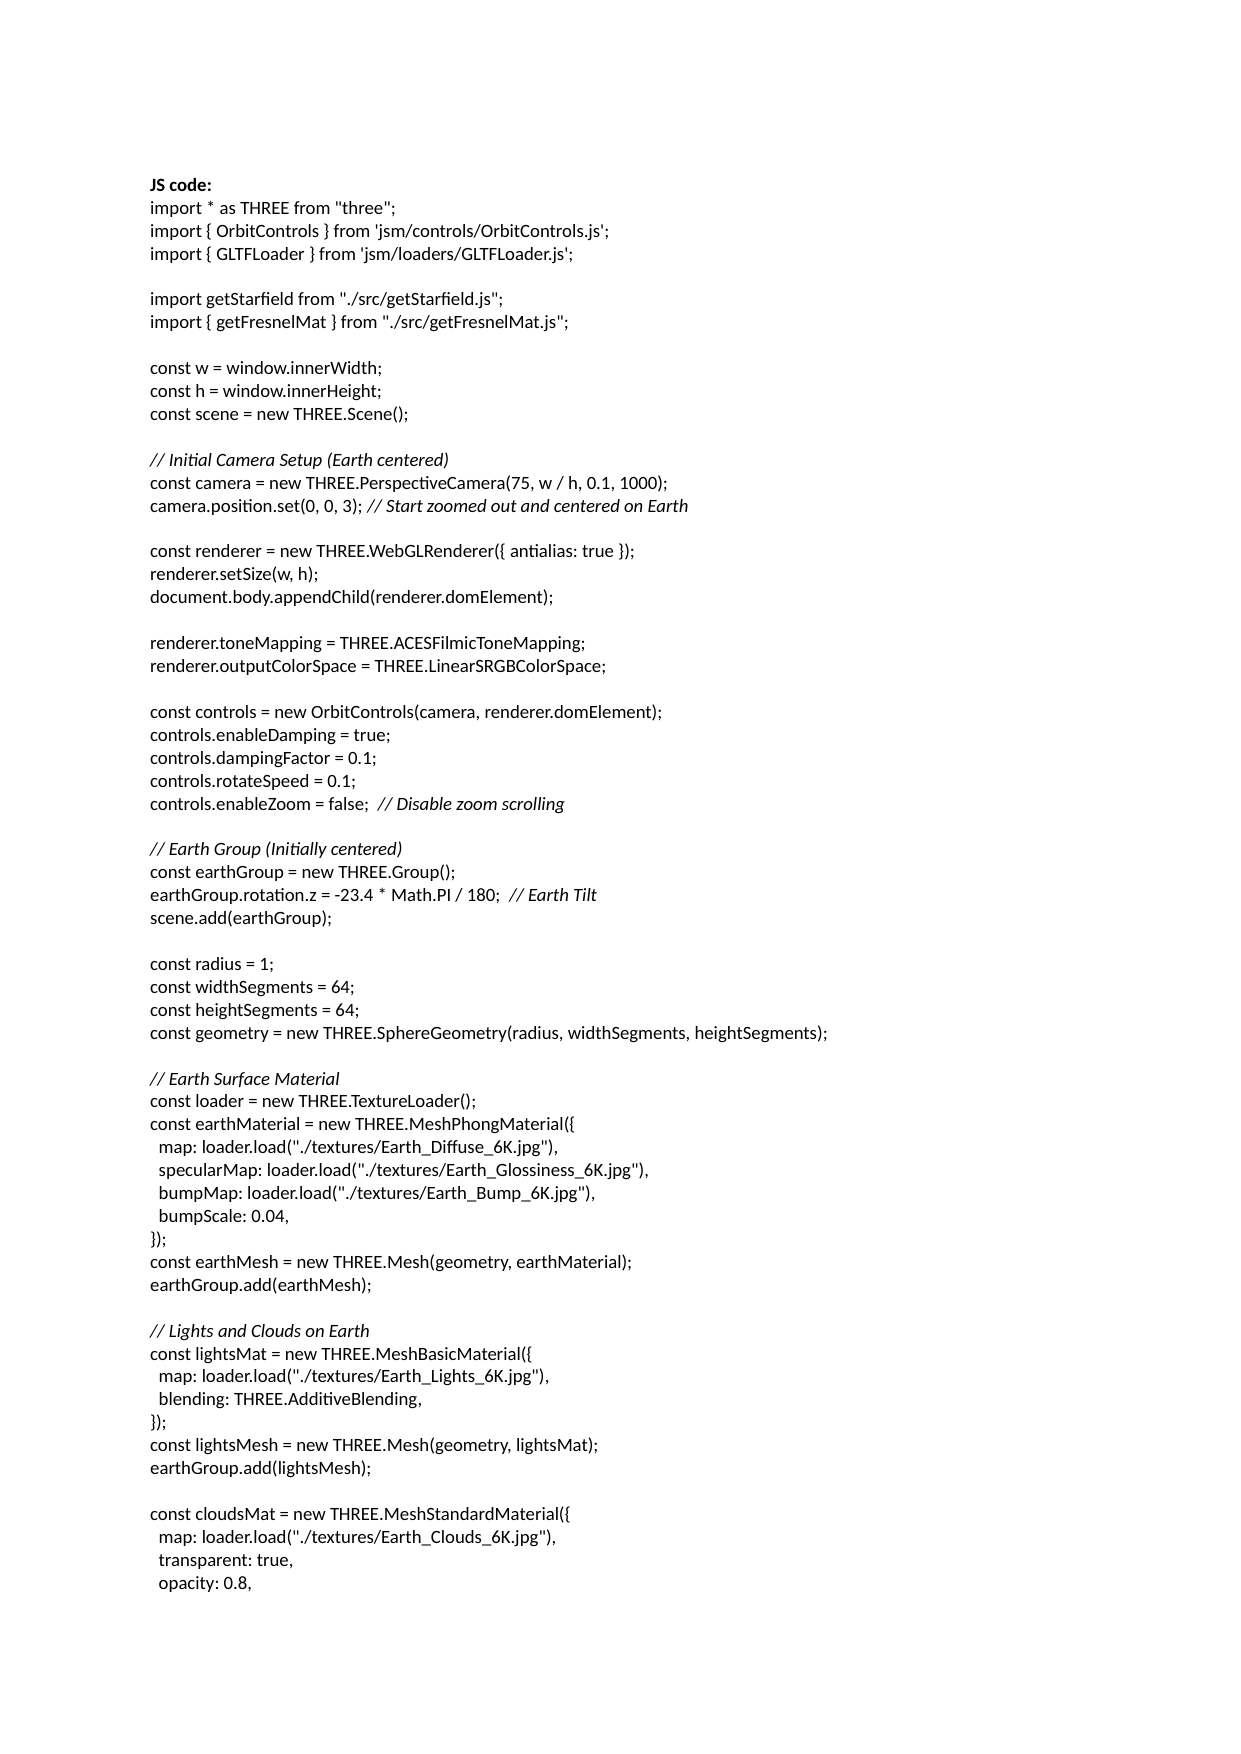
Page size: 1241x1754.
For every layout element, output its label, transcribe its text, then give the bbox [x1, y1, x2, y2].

text const controls = new OrbitControls(camera, renderer.domElement); [150, 700, 1090, 723]
text controls.dampingFactor = 0.1; [150, 746, 1090, 769]
text import { getFresnelMat } from "./src/getFresnelMat.js"; [150, 310, 1090, 333]
text const w = window.innerWidth; [150, 356, 1090, 379]
text const geometry = new THREE.SphereGeometry(radius, widthSegments, heightSegments); [150, 1021, 1090, 1044]
text }); [150, 1410, 1090, 1433]
text opacity: 0.8, [150, 1571, 1090, 1594]
text camera.position.set(0, 0, 3); // Start zoomed out and centered on Earth [150, 494, 1090, 517]
text const lightsMesh = new THREE.Mesh(geometry, lightsMat); [150, 1433, 1090, 1456]
text controls.enableZoom = false; // Disable zoom scrolling [150, 792, 1090, 814]
text const renderer = new THREE.WebGLRenderer({ antialias: true }); [150, 539, 1090, 562]
text controls.enableDamping = true; [150, 723, 1090, 746]
text const earthMaterial = new THREE.MeshPhongMaterial({ [150, 1112, 1090, 1135]
text import { GLTFLoader } from 'jsm/loaders/GLTFLoader.js'; [150, 242, 1090, 264]
text earthGroup.add(earthMesh); [150, 1273, 1090, 1296]
text renderer.toneMapping = THREE.ACESFilmicToneMapping; [150, 631, 1090, 654]
text const heightSegments = 64; [150, 998, 1090, 1021]
text // Lights and Clouds on Earth [150, 1319, 1090, 1342]
text const h = window.innerHeight; [150, 379, 1090, 402]
text const scene = new THREE.Scene(); [150, 402, 1090, 425]
text // Earth Surface Material [150, 1067, 1090, 1089]
text // Initial Camera Setup (Earth centered) [150, 448, 1090, 471]
text document.body.appendChild(renderer.domElement); [150, 585, 1090, 608]
text const cloudsMat = new THREE.MeshStandardMaterial({ [150, 1502, 1090, 1525]
text import { OrbitControls } from 'jsm/controls/OrbitControls.js'; [150, 219, 1090, 242]
text earthGroup.rotation.z = -23.4 * Math.PI / 180; // Earth Tilt [150, 883, 1090, 906]
text const camera = new THREE.PerspectiveCamera(75, w / h, 0.1, 1000); [150, 471, 1090, 494]
text }); [150, 1227, 1090, 1250]
text const loader = new THREE.TextureLoader(); [150, 1089, 1090, 1112]
text blending: THREE.AdditiveBlending, [150, 1387, 1090, 1410]
text renderer.setSize(w, h); [150, 562, 1090, 585]
text const earthGroup = new THREE.Group(); [150, 860, 1090, 883]
text controls.rotateSpeed = 0.1; [150, 769, 1090, 792]
text map: loader.load("./textures/Earth_Lights_6K.jpg"), [150, 1364, 1090, 1387]
text scene.add(earthGroup); [150, 906, 1090, 929]
text earthGroup.add(lightsMesh); [150, 1456, 1090, 1479]
text transparent: true, [150, 1548, 1090, 1571]
text import getStarfield from "./src/getStarfield.js"; [150, 287, 1090, 310]
text bumpScale: 0.04, [150, 1204, 1090, 1227]
text // Earth Group (Initially centered) [150, 837, 1090, 860]
text JS code: import * as THREE from "three"; [150, 150, 1090, 219]
text const earthMesh = new THREE.Mesh(geometry, earthMaterial); [150, 1250, 1090, 1273]
text const widthSegments = 64; [150, 975, 1090, 998]
text map: loader.load("./textures/Earth_Clouds_6K.jpg"), [150, 1525, 1090, 1548]
text const lightsMat = new THREE.MeshBasicMaterial({ [150, 1342, 1090, 1364]
text specularMap: loader.load("./textures/Earth_Glossiness_6K.jpg"), [150, 1158, 1090, 1181]
text map: loader.load("./textures/Earth_Diffuse_6K.jpg"), [150, 1135, 1090, 1158]
text const radius = 1; [150, 952, 1090, 975]
text renderer.outputColorSpace = THREE.LinearSRGBColorSpace; [150, 654, 1090, 677]
text bumpMap: loader.load("./textures/Earth_Bump_6K.jpg"), [150, 1181, 1090, 1204]
